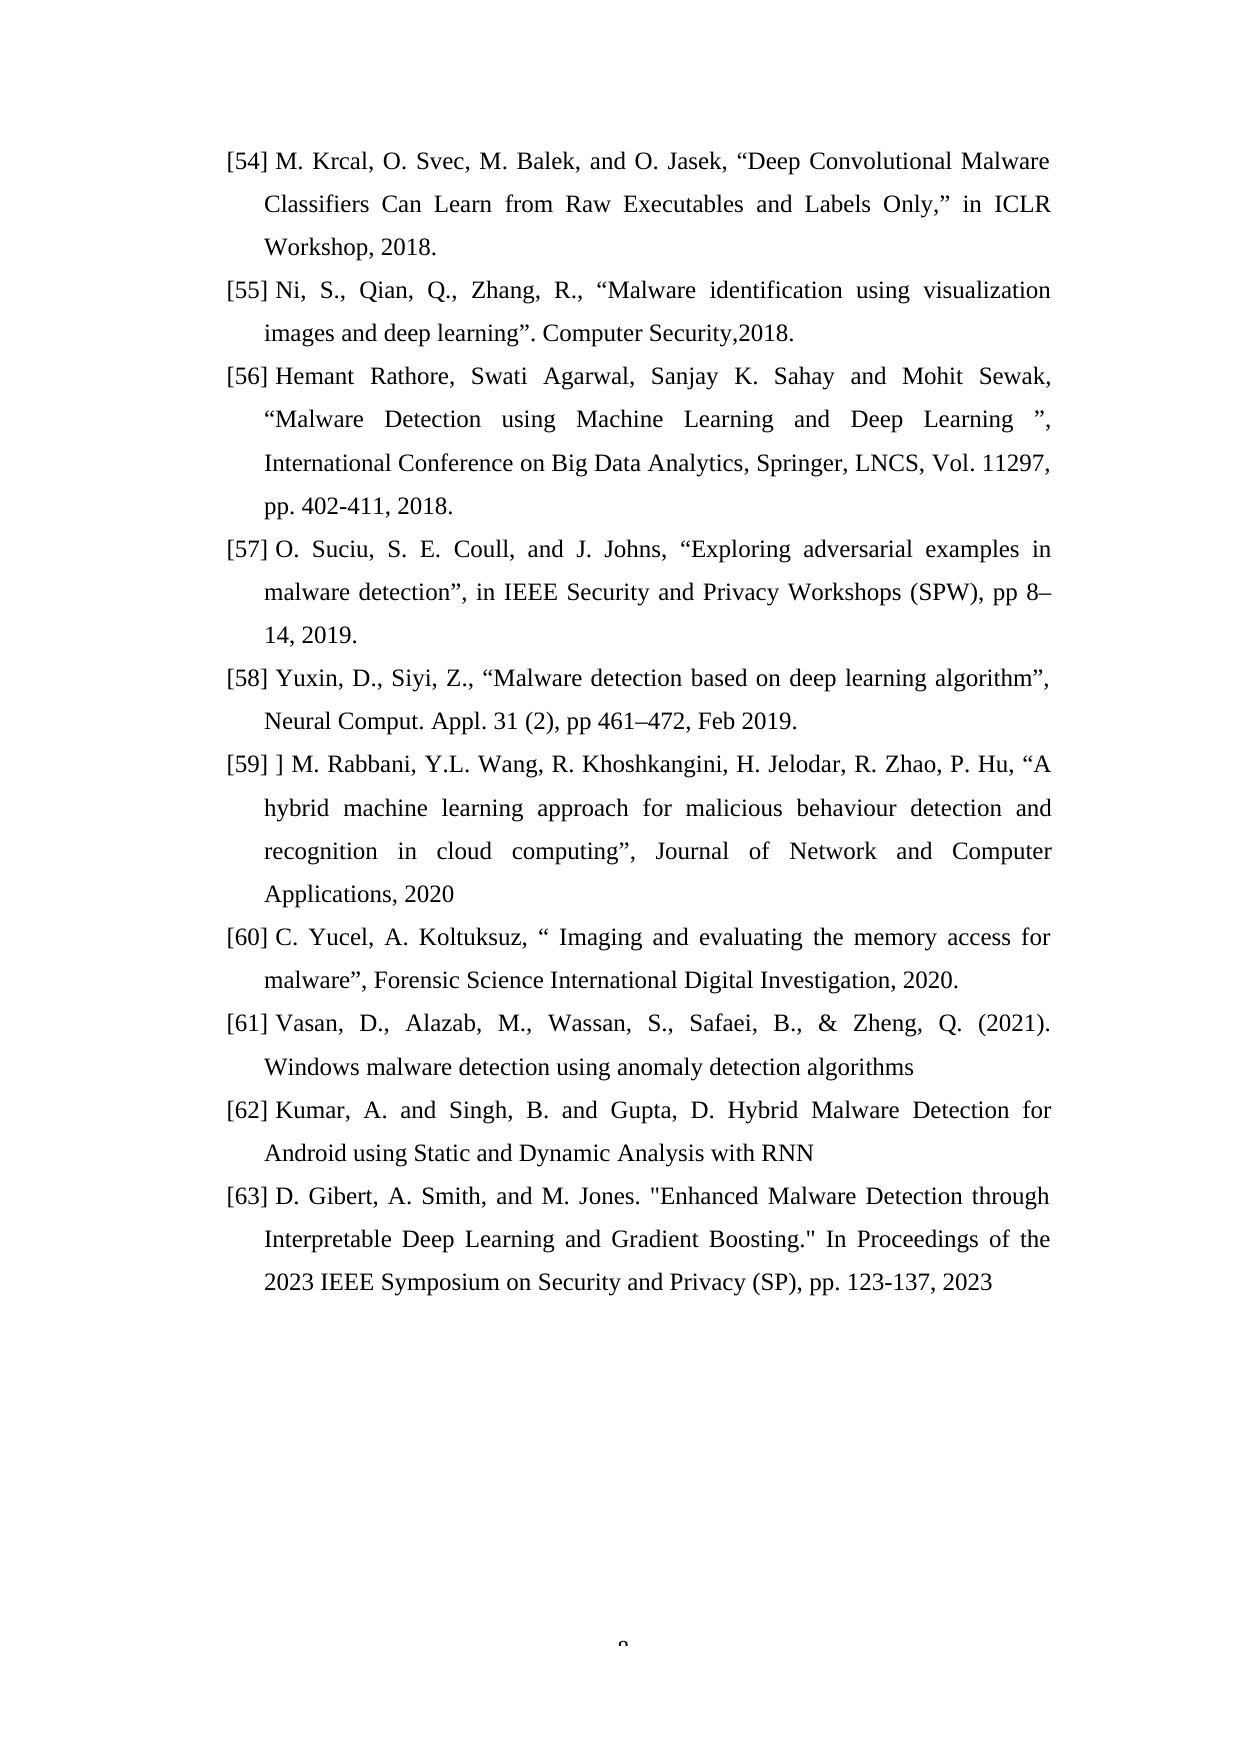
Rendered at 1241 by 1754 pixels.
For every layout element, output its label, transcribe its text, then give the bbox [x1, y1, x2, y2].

list Kumar, A. and Singh, B. and Gupta, D. Hybrid Malware Detection for Android using Static and Dynamic Analysis with RNN [226, 1095, 1051, 1167]
list Hemant Rathore, Swati Agarwal, Sanjay K. Sahay and Mohit Sewak, “Malware Detection using Machine Learning and Deep Learning ”, International Conference on Big Data Analytics, Springer, LNCS, Vol. 11297, pp. 402-411, 2018. [226, 361, 1051, 519]
list D. Gibert, A. Smith, and M. Jones. "Enhanced Malware Detection through Interpretable Deep Learning and Gradient Boosting." In Proceedings of the 2023 IEEE Symposium on Security and Privacy (SP), pp. 123-137, 2023 [226, 1181, 1051, 1296]
list O. Suciu, S. E. Coull, and J. Johns, “Exploring adversarial examples in malware detection”, in IEEE Security and Privacy Workshops (SPW), pp 8– 14, 2019. [226, 534, 1052, 649]
list C. Yucel, A. Koltuksuz, “ Imaging and evaluating the memory access for malware”, Forensic Science International Digital Investigation, 2020. [226, 922, 1051, 994]
list Yuxin, D., Siyi, Z., “Malware detection based on deep learning algorithm”, Neural Comput. Appl. 31 (2), pp 461–472, Feb 2019. [226, 663, 1051, 735]
list Vasan, D., Alazab, M., Wassan, S., Safaei, B., & Zheng, Q. (2021). Windows malware detection using anomaly detection algorithms [226, 1008, 1051, 1080]
list ] M. Rabbani, Y.L. Wang, R. Khoshkangini, H. Jelodar, R. Zhao, P. Hu, “A hybrid machine learning approach for malicious behaviour detection and recognition in cloud computing”, Journal of Network and Computer Applications, 2020 [226, 749, 1052, 908]
list Ni, S., Qian, Q., Zhang, R., “Malware identification using visualization images and deep learning”. Computer Security,2018. [226, 275, 1051, 347]
list M. Krcal, O. Svec, M. Balek, and O. Jasek, “Deep Convolutional Malware Classifiers Can Learn from Raw Executables and Labels Only,” in ICLR Workshop, 2018. [226, 146, 1051, 261]
